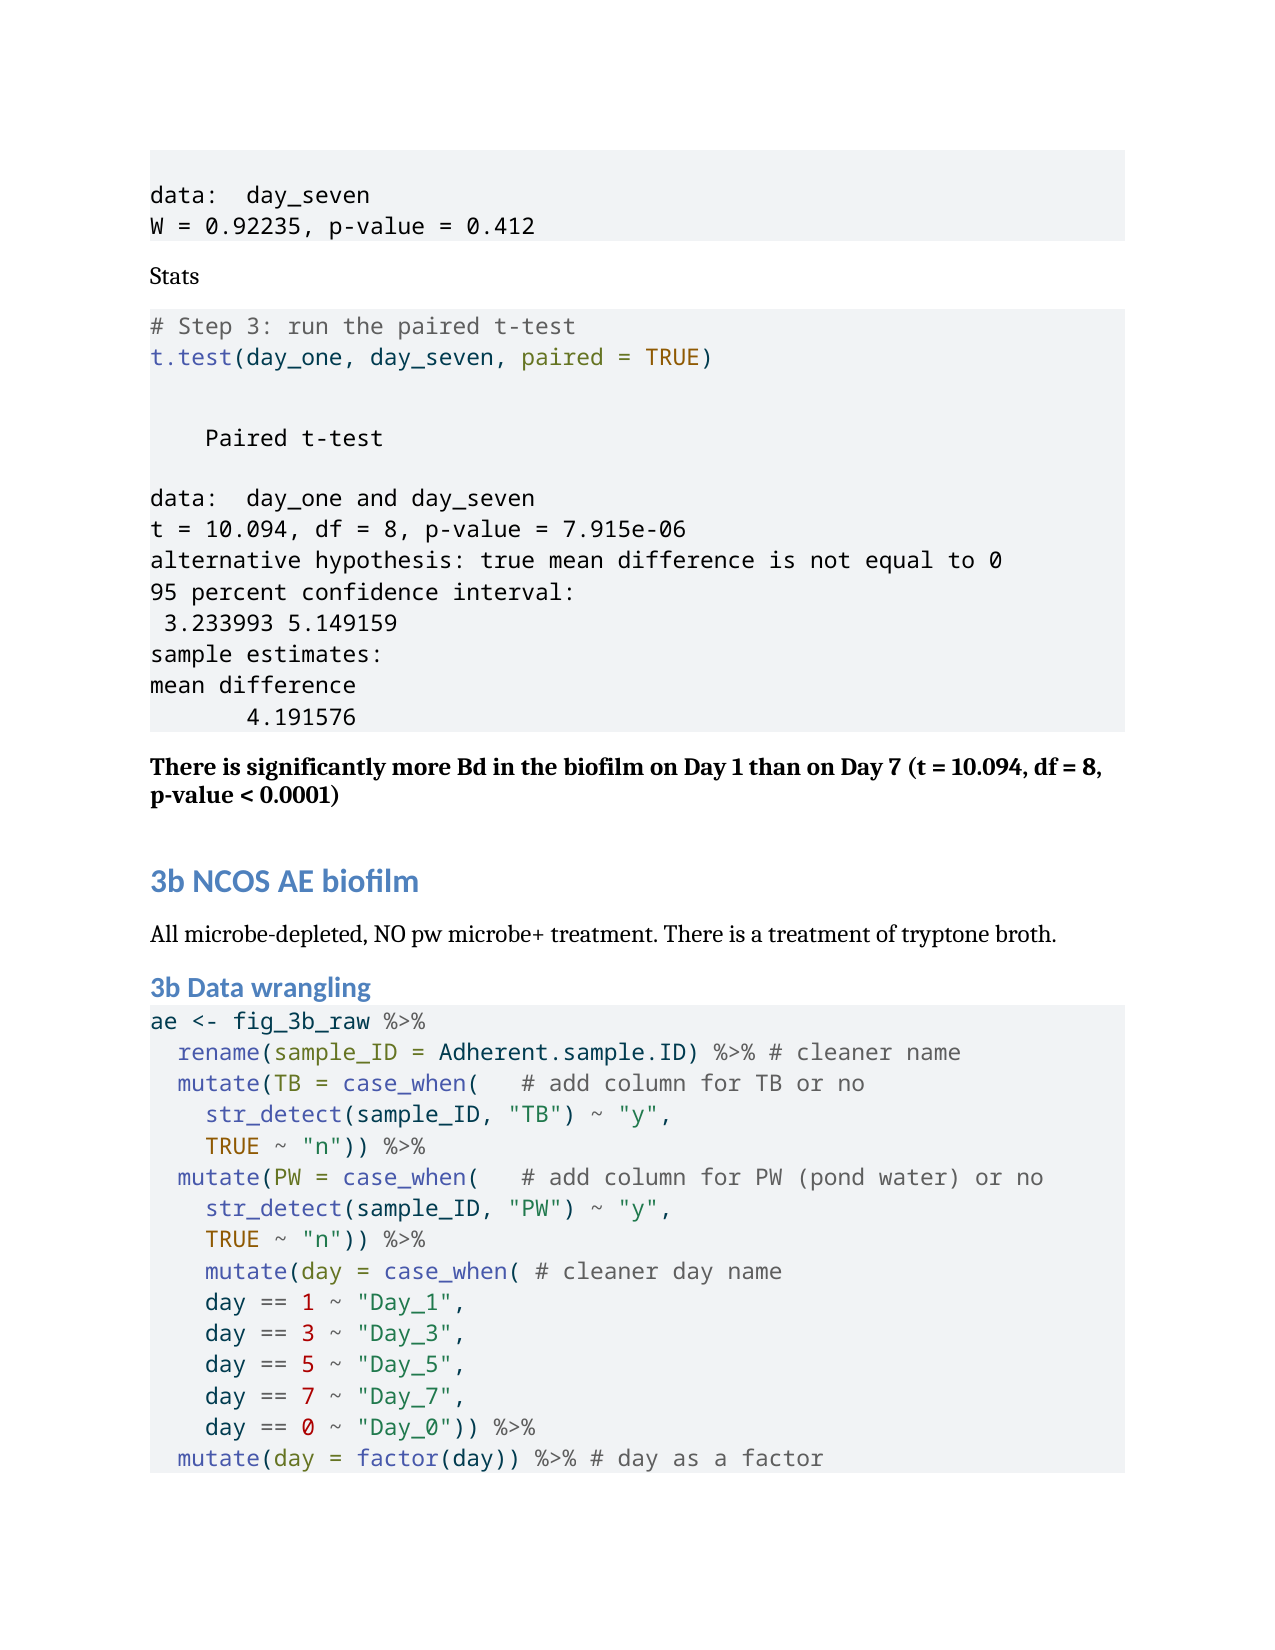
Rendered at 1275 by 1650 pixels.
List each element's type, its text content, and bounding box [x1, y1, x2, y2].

text Paired t-test data: day_one and day_seven t = 10.094, df = 8, p-value = 7.915e-06 alternative hypothesis: true mean difference is not equal to 0 95 percent confidence interval: 3.233993 5.149159 sample estimates: mean difference 4.191576 [150, 393, 1125, 732]
text All microbe-depleted, NO pw microbe+ treatment. There is a treatment of tryptone broth. [150, 919, 1125, 948]
text # Step 3: run the paired t-test t.test(day_one, day_seven, paired = TRUE) [150, 309, 1125, 372]
text Stats [150, 262, 1125, 291]
text There is significantly more Bd in the biofilm on Day 1 than on Day 7 (t = 10.094, df = 8, p-value < 0.0001) [150, 752, 1125, 810]
subtitle 3b Data wrangling [150, 969, 1125, 1005]
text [150, 150, 1125, 241]
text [150, 1005, 1125, 1473]
subtitle 3b NCOS AE biofilm [150, 860, 1125, 901]
